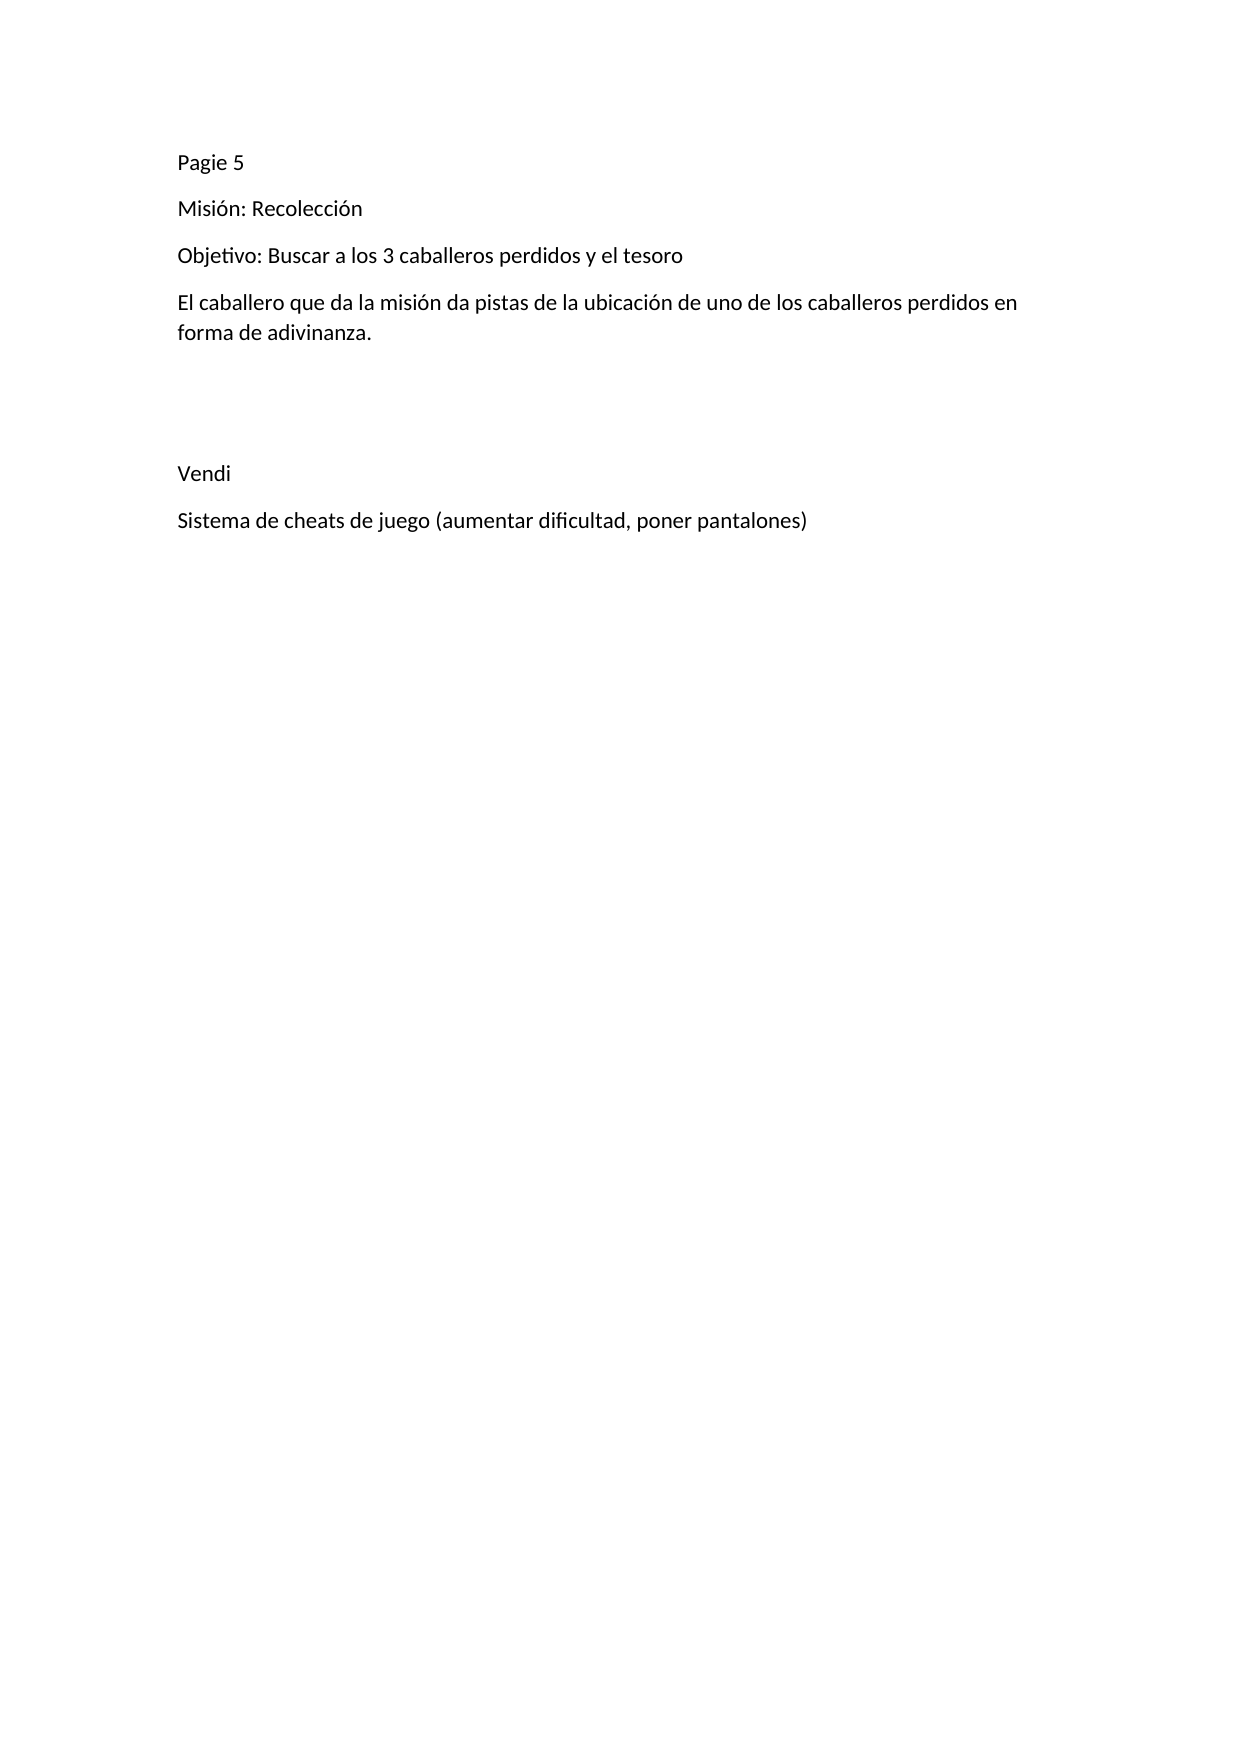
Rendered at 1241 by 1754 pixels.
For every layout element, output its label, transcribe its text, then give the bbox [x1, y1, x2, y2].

text Misión: Recolección [177, 194, 1063, 222]
text Vendi [177, 459, 1063, 487]
text Sistema de cheats de juego (aumentar dificultad, poner pantalones) [177, 506, 1063, 534]
text Pagie 5 [177, 148, 1063, 176]
text El caballero que da la misión da pistas de la ubicación de uno de los caballeros perdidos en forma de adivinanza. [177, 288, 1063, 346]
text Objetivo: Buscar a los 3 caballeros perdidos y el tesoro [177, 241, 1063, 269]
